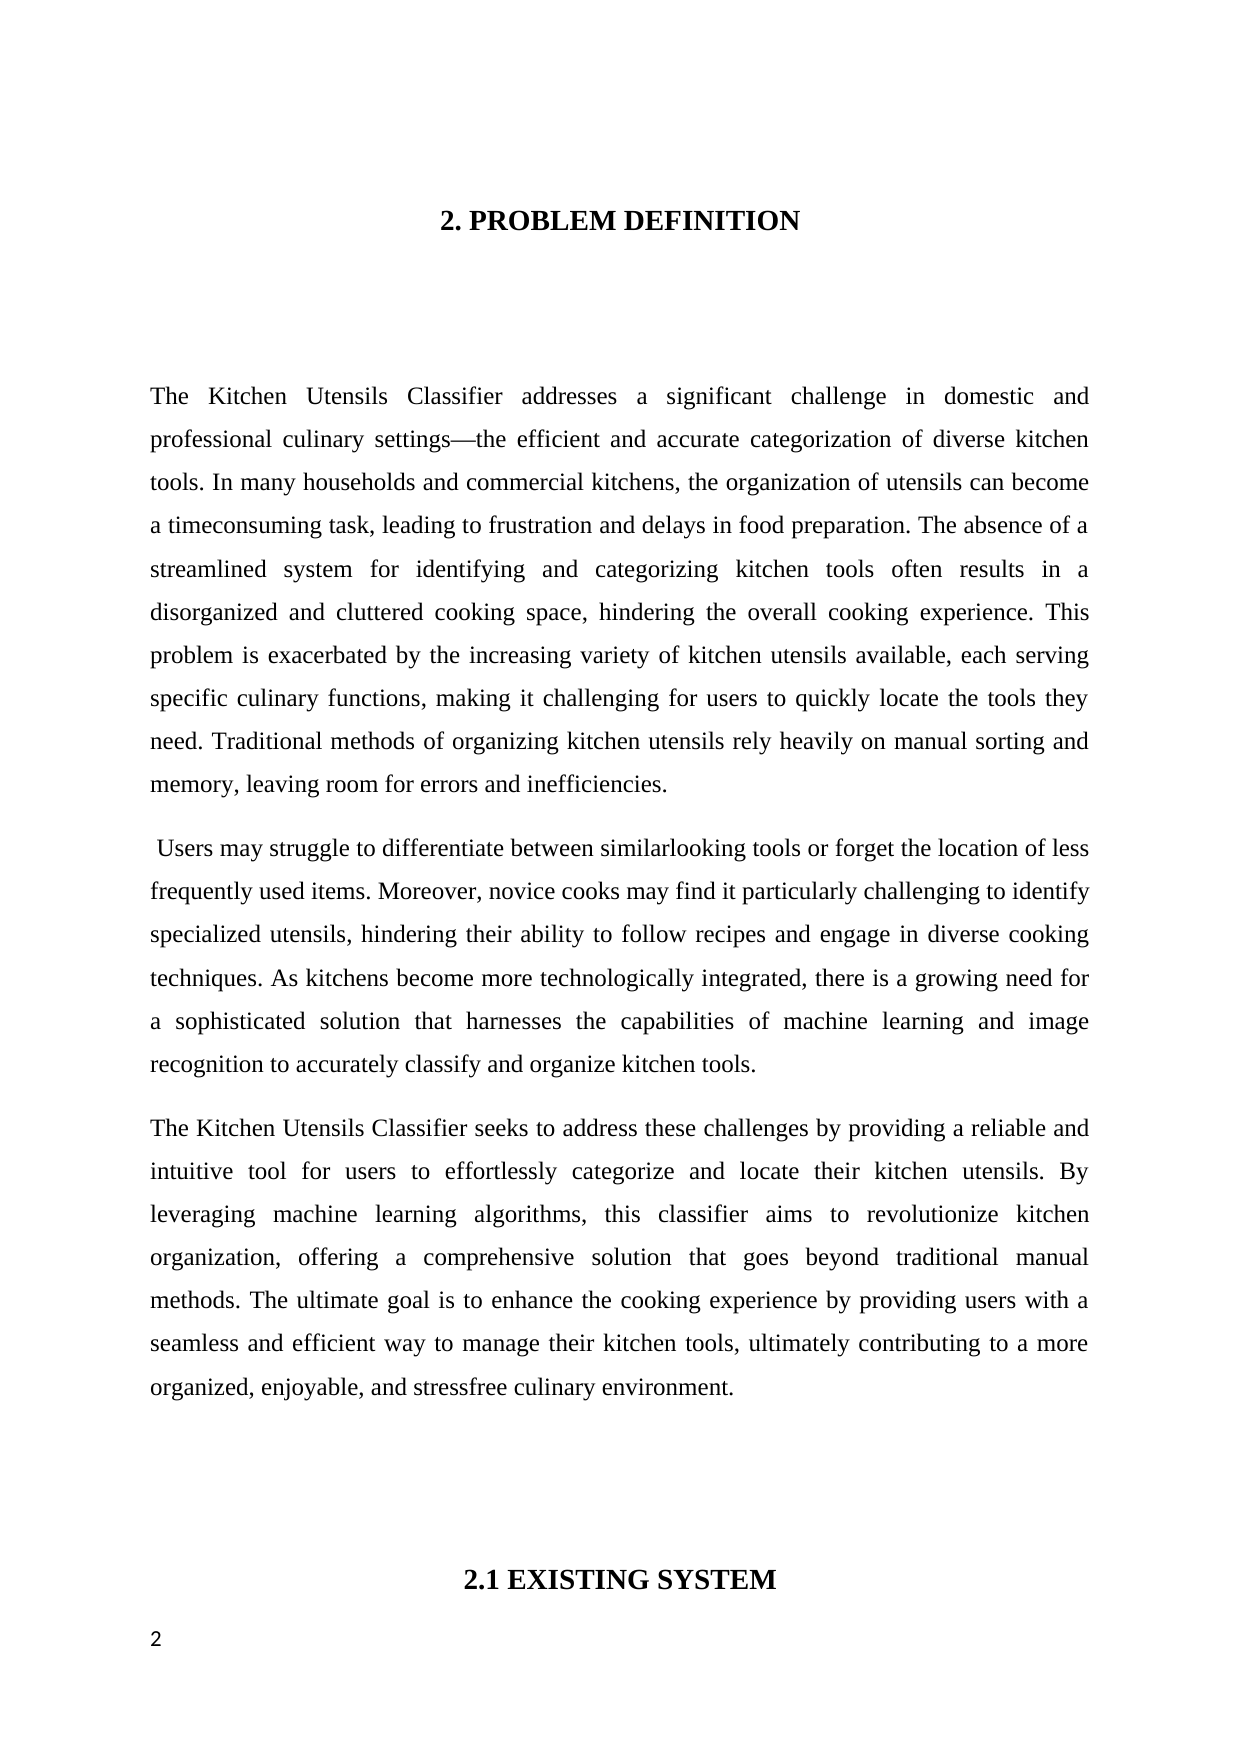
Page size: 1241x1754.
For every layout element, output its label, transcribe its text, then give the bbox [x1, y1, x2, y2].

text The Kitchen Utensils Classifier addresses a significant challenge in domestic and professional culinary settings—the efficient and accurate categorization of diverse kitchen tools. In many households and commercial kitchens, the organization of utensils can become a timeconsuming task, leading to frustration and delays in food preparation. The absence of a streamlined system for identifying and categorizing kitchen tools often results in a disorganized and cluttered cooking space, hindering the overall cooking experience. This problem is exacerbated by the increasing variety of kitchen utensils available, each serving specific culinary functions, making it challenging for users to quickly locate the tools they need. Traditional methods of organizing kitchen utensils rely heavily on manual sorting and memory, leaving room for errors and inefficiencies. [150, 381, 1090, 798]
text 2. PROBLEM DEFINITION [150, 203, 1090, 237]
text Users may struggle to differentiate between similarlooking tools or forget the location of less frequently used items. Moreover, novice cooks may find it particularly challenging to identify specialized utensils, hindering their ability to follow recipes and engage in diverse cooking techniques. As kitchens become more technologically integrated, there is a growing need for a sophisticated solution that harnesses the capabilities of machine learning and image recognition to accurately classify and organize kitchen tools. [150, 833, 1090, 1078]
text 2.1 EXISTING SYSTEM [150, 1562, 1090, 1596]
text The Kitchen Utensils Classifier seeks to address these challenges by providing a reliable and intuitive tool for users to effortlessly categorize and locate their kitchen utensils. By leveraging machine learning algorithms, this classifier aims to revolutionize kitchen organization, offering a comprehensive solution that goes beyond traditional manual methods. The ultimate goal is to enhance the cooking experience by providing users with a seamless and efficient way to manage their kitchen tools, ultimately contributing to a more organized, enjoyable, and stressfree culinary environment. [150, 1113, 1090, 1400]
